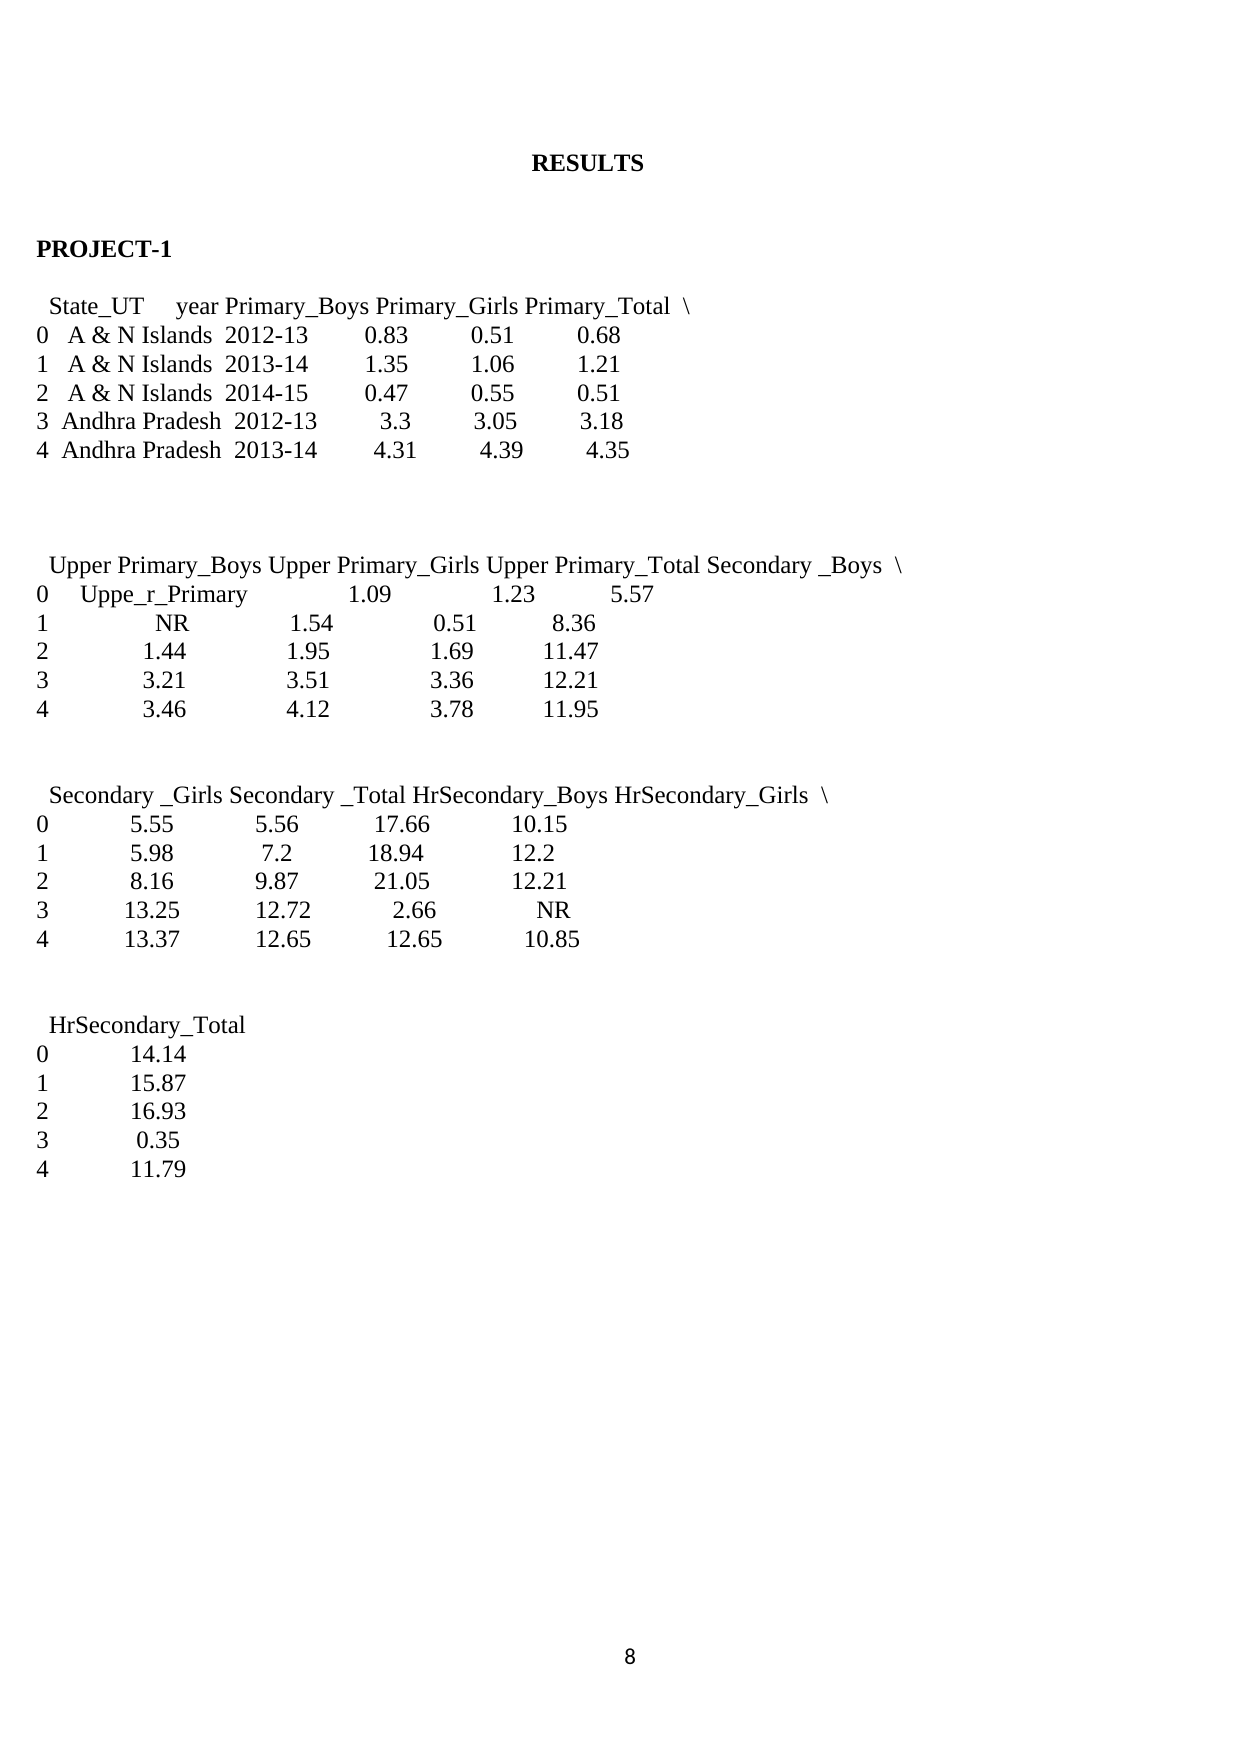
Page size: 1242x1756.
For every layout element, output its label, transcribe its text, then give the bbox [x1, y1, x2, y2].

text 4 11.79 [36, 1154, 1227, 1183]
text 0 14.14 [36, 1039, 1227, 1068]
text 1 NR 1.54 0.51 8.36 [36, 608, 1227, 636]
text Upper Primary_Boys Upper Primary_Girls Upper Primary_Total Secondary _Boys \ [36, 550, 1227, 579]
text 3 Andhra Pradesh 2012-13 3.3 3.05 3.18 [36, 406, 1227, 435]
subtitle RESULTS [59, 148, 1117, 176]
text 4 13.37 12.65 12.65 10.85 [36, 924, 1227, 953]
text 2 1.44 1.95 1.69 11.47 [36, 636, 1227, 665]
text 1 5.98 7.2 18.94 12.2 [36, 838, 1227, 866]
text 3 13.25 12.72 2.66 NR [36, 895, 1227, 924]
text 0 A & N Islands 2012-13 0.83 0.51 0.68 [36, 320, 1227, 349]
text HrSecondary_Total [36, 1010, 1227, 1039]
text State_UT year Primary_Boys Primary_Girls Primary_Total \ [36, 291, 1227, 320]
text 3 0.35 [36, 1125, 1227, 1154]
text 4 3.46 4.12 3.78 11.95 [36, 694, 1227, 723]
text 0 5.55 5.56 17.66 10.15 [36, 809, 1227, 838]
text Secondary _Girls Secondary _Total HrSecondary_Boys HrSecondary_Girls \ [36, 780, 1227, 809]
text 1 15.87 [36, 1068, 1227, 1096]
text 3 3.21 3.51 3.36 12.21 [36, 665, 1227, 694]
text 2 8.16 9.87 21.05 12.21 [36, 866, 1227, 895]
text 4 Andhra Pradesh 2013-14 4.31 4.39 4.35 [36, 435, 1227, 464]
text 1 A & N Islands 2013-14 1.35 1.06 1.21 [36, 349, 1227, 378]
text PROJECT-1 [36, 234, 1227, 263]
text 2 16.93 [36, 1096, 1227, 1125]
text 2 A & N Islands 2014-15 0.47 0.55 0.51 [36, 378, 1227, 406]
text 0 Uppe_r_Primary 1.09 1.23 5.57 [36, 579, 1227, 608]
